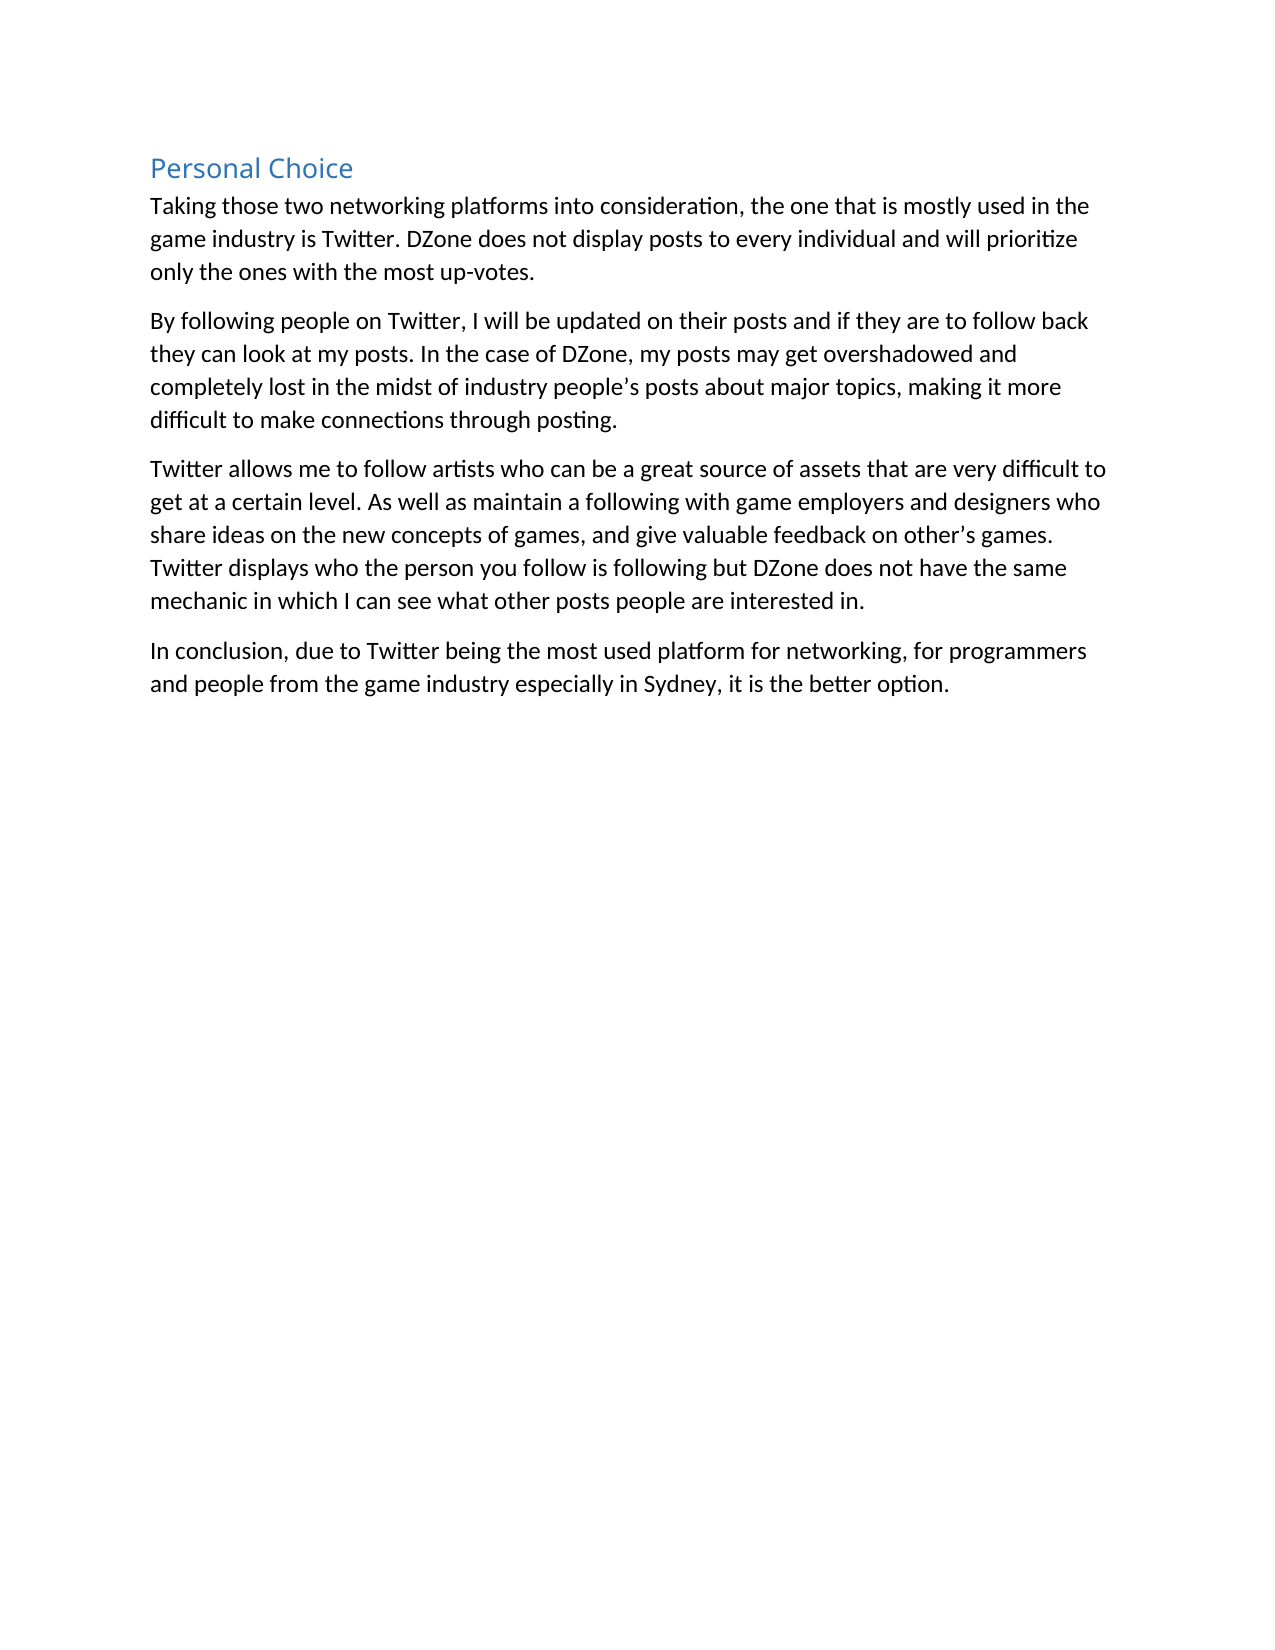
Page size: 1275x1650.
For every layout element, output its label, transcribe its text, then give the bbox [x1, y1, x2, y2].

text Twitter allows me to follow artists who can be a great source of assets that are very difficult to get at a certain level. As well as maintain a following with game employers and designers who share ideas on the new concepts of games, and give valuable feedback on other’s games. Twitter displays who the person you follow is following but DZone does not have the same mechanic in which I can see what other posts people are interested in. [150, 453, 1125, 616]
text Taking those two networking platforms into consideration, the one that is mostly used in the game industry is Twitter. DZone does not display posts to every individual and will prioritize only the ones with the most up-votes. [150, 190, 1125, 286]
text By following people on Twitter, I will be updated on their posts and if they are to follow back they can look at my posts. In the case of DZone, my posts may get overshadowed and completely lost in the midst of industry people’s posts about major topics, making it more difficult to make connections through posting. [150, 305, 1125, 434]
subtitle Personal Choice [150, 150, 1125, 187]
text In conclusion, due to Twitter being the most used platform for networking, for programmers and people from the game industry especially in Sydney, it is the better option. [150, 635, 1125, 698]
